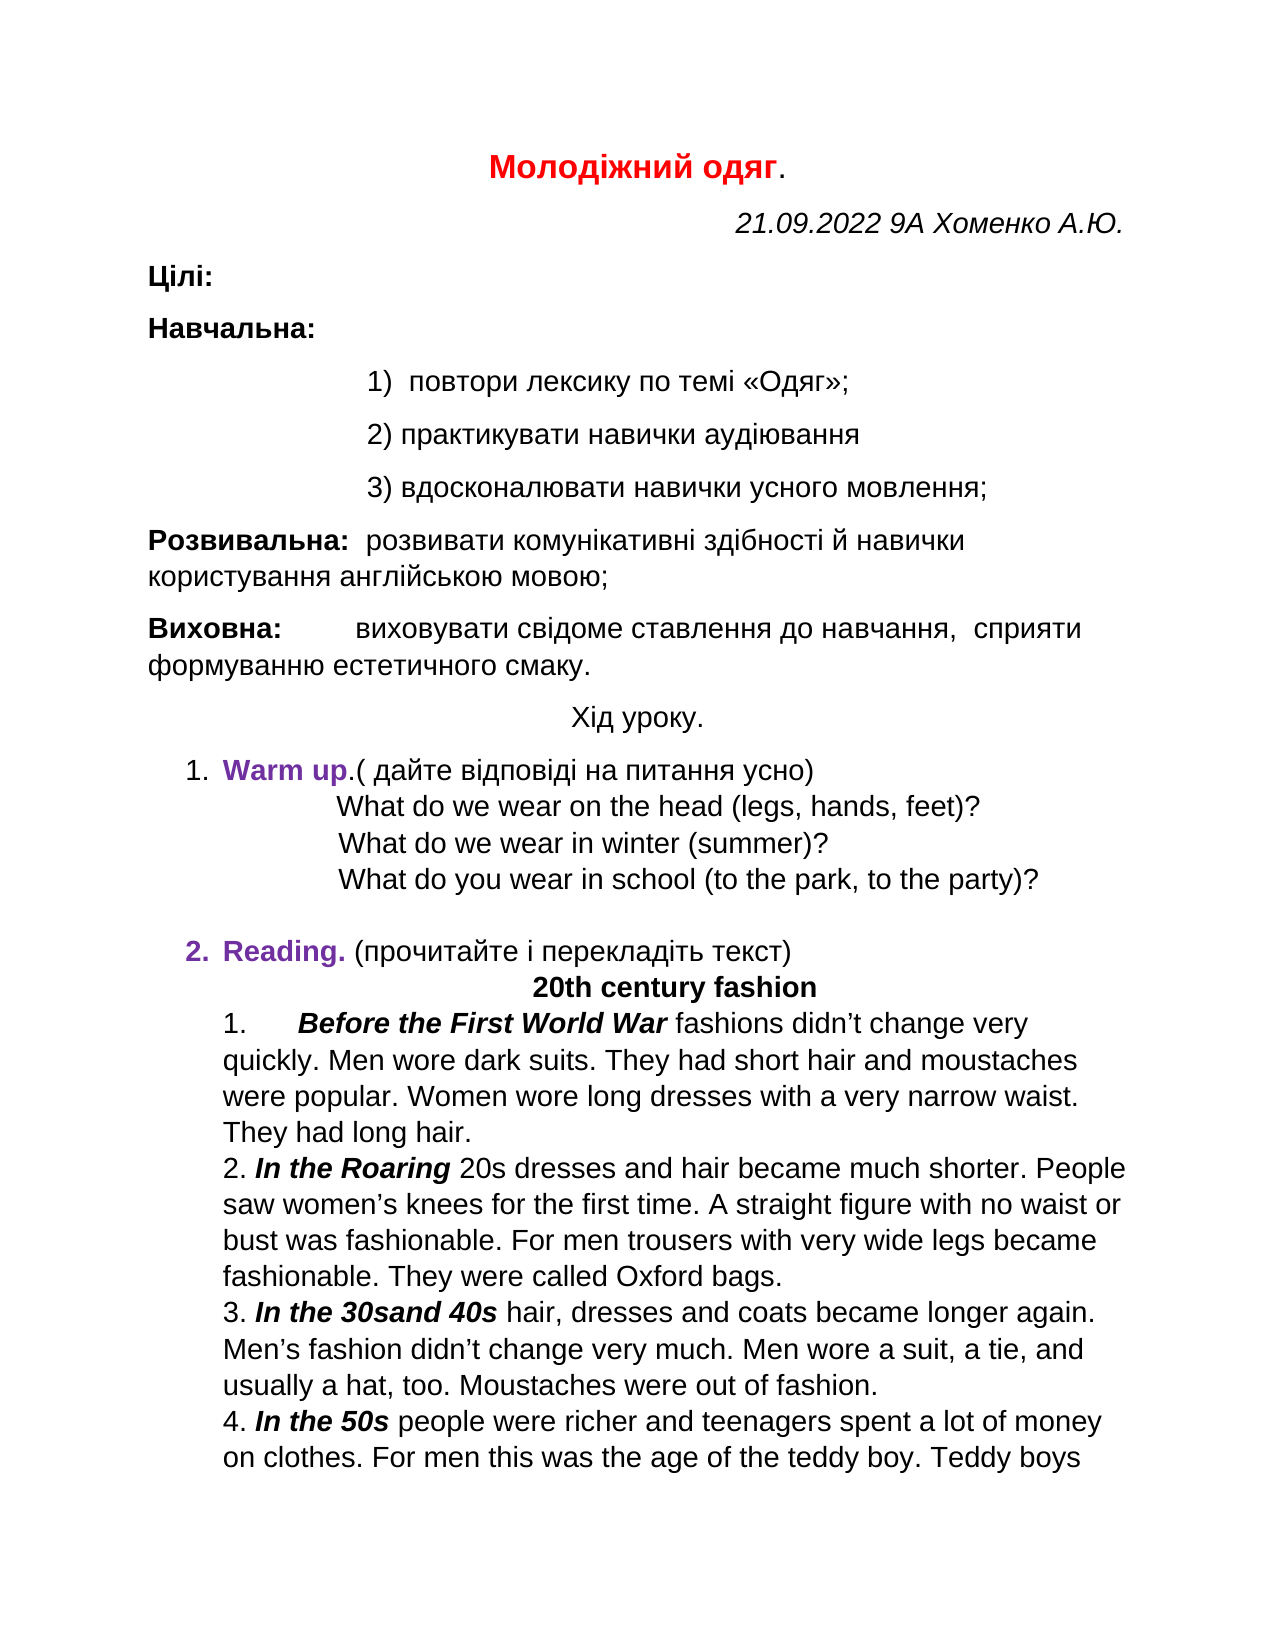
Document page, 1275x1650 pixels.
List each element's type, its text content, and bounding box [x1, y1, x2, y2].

list What do we wear in winter (summer)? [298, 826, 1127, 859]
text Молодіжний одяг. [148, 148, 1127, 186]
text Навчальна: [148, 311, 1127, 345]
list Warm up.( дайте відповіді на питання усно) [185, 753, 1127, 787]
list What do we wear on the head (legs, hands, feet)? [223, 789, 1127, 823]
text Хід уроку. [148, 701, 1127, 734]
text 2) практикувати навички аудіювання [148, 417, 1127, 451]
text Розвивальна: розвивати комунікативні здібності й навички користування англійською мовою; [148, 523, 1127, 592]
list What do you wear in school (to the park, to the party)? [298, 862, 1127, 895]
list 3. In the 30sand 40s hair, dresses and coats became longer again. Men’s fashion didn’t change very much. Men wore a suit, a tie, and usually a hat, too. Moustaches were out of fashion. [223, 1296, 1127, 1401]
list Reading. (прочитайте і перекладіть текст) [185, 934, 1127, 968]
list 1. Before the First World War fashions didn’t change very quickly. Men wore dark suits. They had short hair and moustaches were popular. Women wore long dresses with a very narrow waist. They had long hair. [223, 1006, 1127, 1148]
text Виховна: виховувати свідоме ставлення до навчання, сприяти формуванню естетичного смаку. [148, 612, 1127, 681]
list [223, 1404, 1127, 1474]
text 21.09.2022 9А Хоменко А.Ю. [148, 206, 1127, 239]
text 3) вдосконалювати навички усного мовлення; [148, 470, 1127, 503]
text Цілі: [148, 258, 1127, 292]
list 20th century fashion [223, 970, 1127, 1004]
list 2. In the Roaring 20s dresses and hair became much shorter. People saw women’s knees for the first time. A straight figure with no waist or bust was fashionable. For men trousers with very wide legs became fashionable. They were called Oxford bags. [223, 1151, 1127, 1293]
text 1) повтори лексику по темі «Одяг»; [148, 364, 1127, 398]
